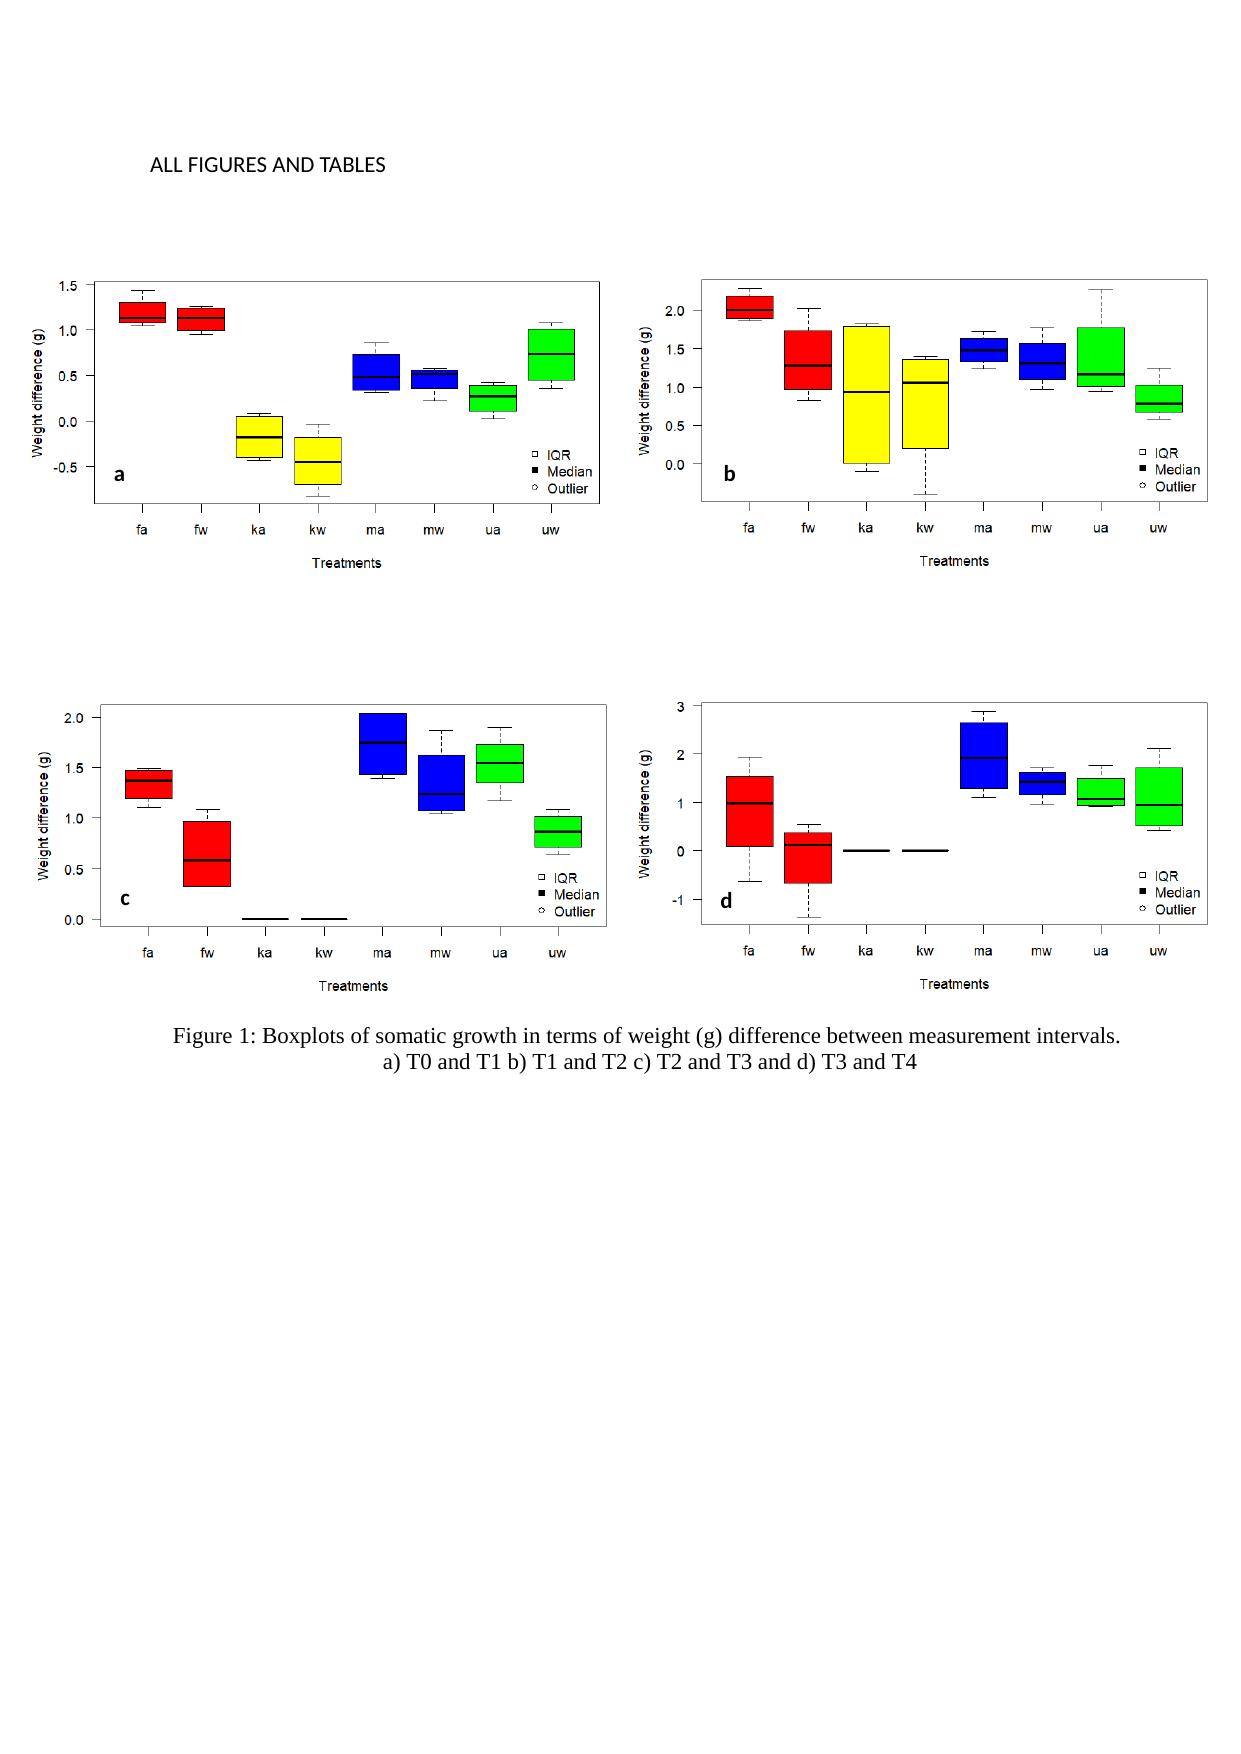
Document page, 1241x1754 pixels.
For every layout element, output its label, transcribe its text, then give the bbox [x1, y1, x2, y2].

picture [26, 211, 1241, 589]
picture [32, 634, 1241, 1012]
text ALL FIGURES AND TABLES [150, 150, 1090, 178]
